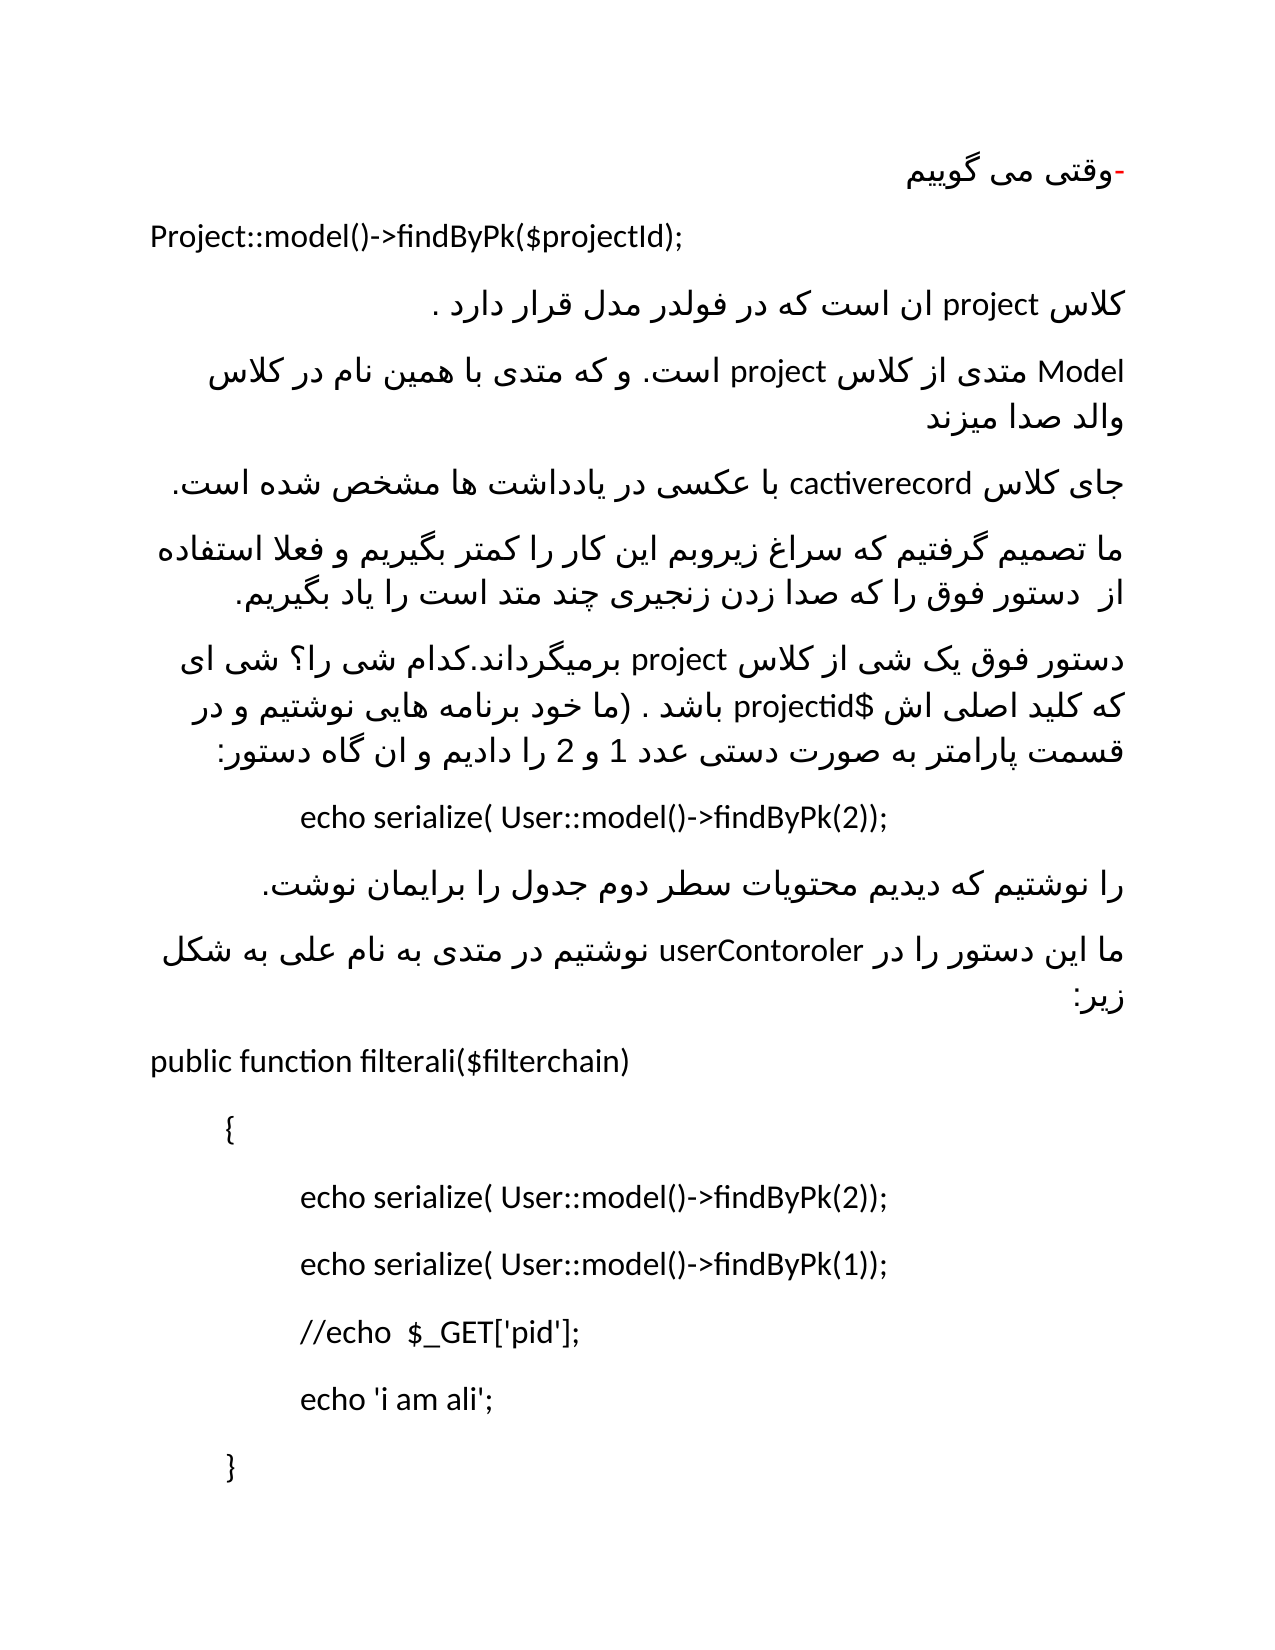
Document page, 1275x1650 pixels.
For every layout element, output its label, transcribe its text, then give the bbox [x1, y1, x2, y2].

text //echo $_GET['pid']; [150, 1311, 1125, 1352]
text echo serialize( User::model()->findByPk(2)); [150, 796, 1125, 837]
text ما این دستور را در userContoroler نوشتیم در متدی به نام علی به شکل زیر: [150, 929, 1125, 1014]
text Project::model()->findByPk($projectId); [150, 215, 1125, 256]
text echo serialize( User::model()->findByPk(1)); [150, 1243, 1125, 1284]
text -وقتی می گوییم [150, 150, 1125, 188]
text جای کلاس cactiverecord با عکسی در یادداشت ها مشخص شده است. [150, 462, 1125, 502]
text echo 'i am ali'; [150, 1378, 1125, 1419]
text کلاس project ان است که در فولدر مدل قرار دارد . [150, 283, 1125, 323]
text echo serialize( User::model()->findByPk(2)); [150, 1176, 1125, 1216]
text { [150, 1108, 1125, 1149]
text } [150, 1446, 1125, 1487]
text public function filterali($filterchain) [150, 1040, 1125, 1081]
text ما تصمیم گرفتیم که سراغ زیروبم این کار را کمتر بگیریم و فعلا استفاده از دستور فوق را که صدا زدن زنجیری چند متد است را یاد بگیریم. [150, 529, 1125, 612]
text را نوشتیم که دیدیم محتویات سطر دوم جدول را برایمان نوشت. [150, 864, 1125, 902]
text دستور فوق یک شی از کلاس project برمیگرداند.کدام شی را؟ شی ای که کلید اصلی اش $projectid باشد . (ما خود برنامه هایی نوشتیم و در قسمت پارامتر به صورت دستی عدد 1 و 2 را دادیم و ان گاه دستور: [150, 638, 1125, 770]
text Model متدی از کلاس project است. و که متدی با همین نام در کلاس والد صدا میزند [150, 350, 1125, 435]
